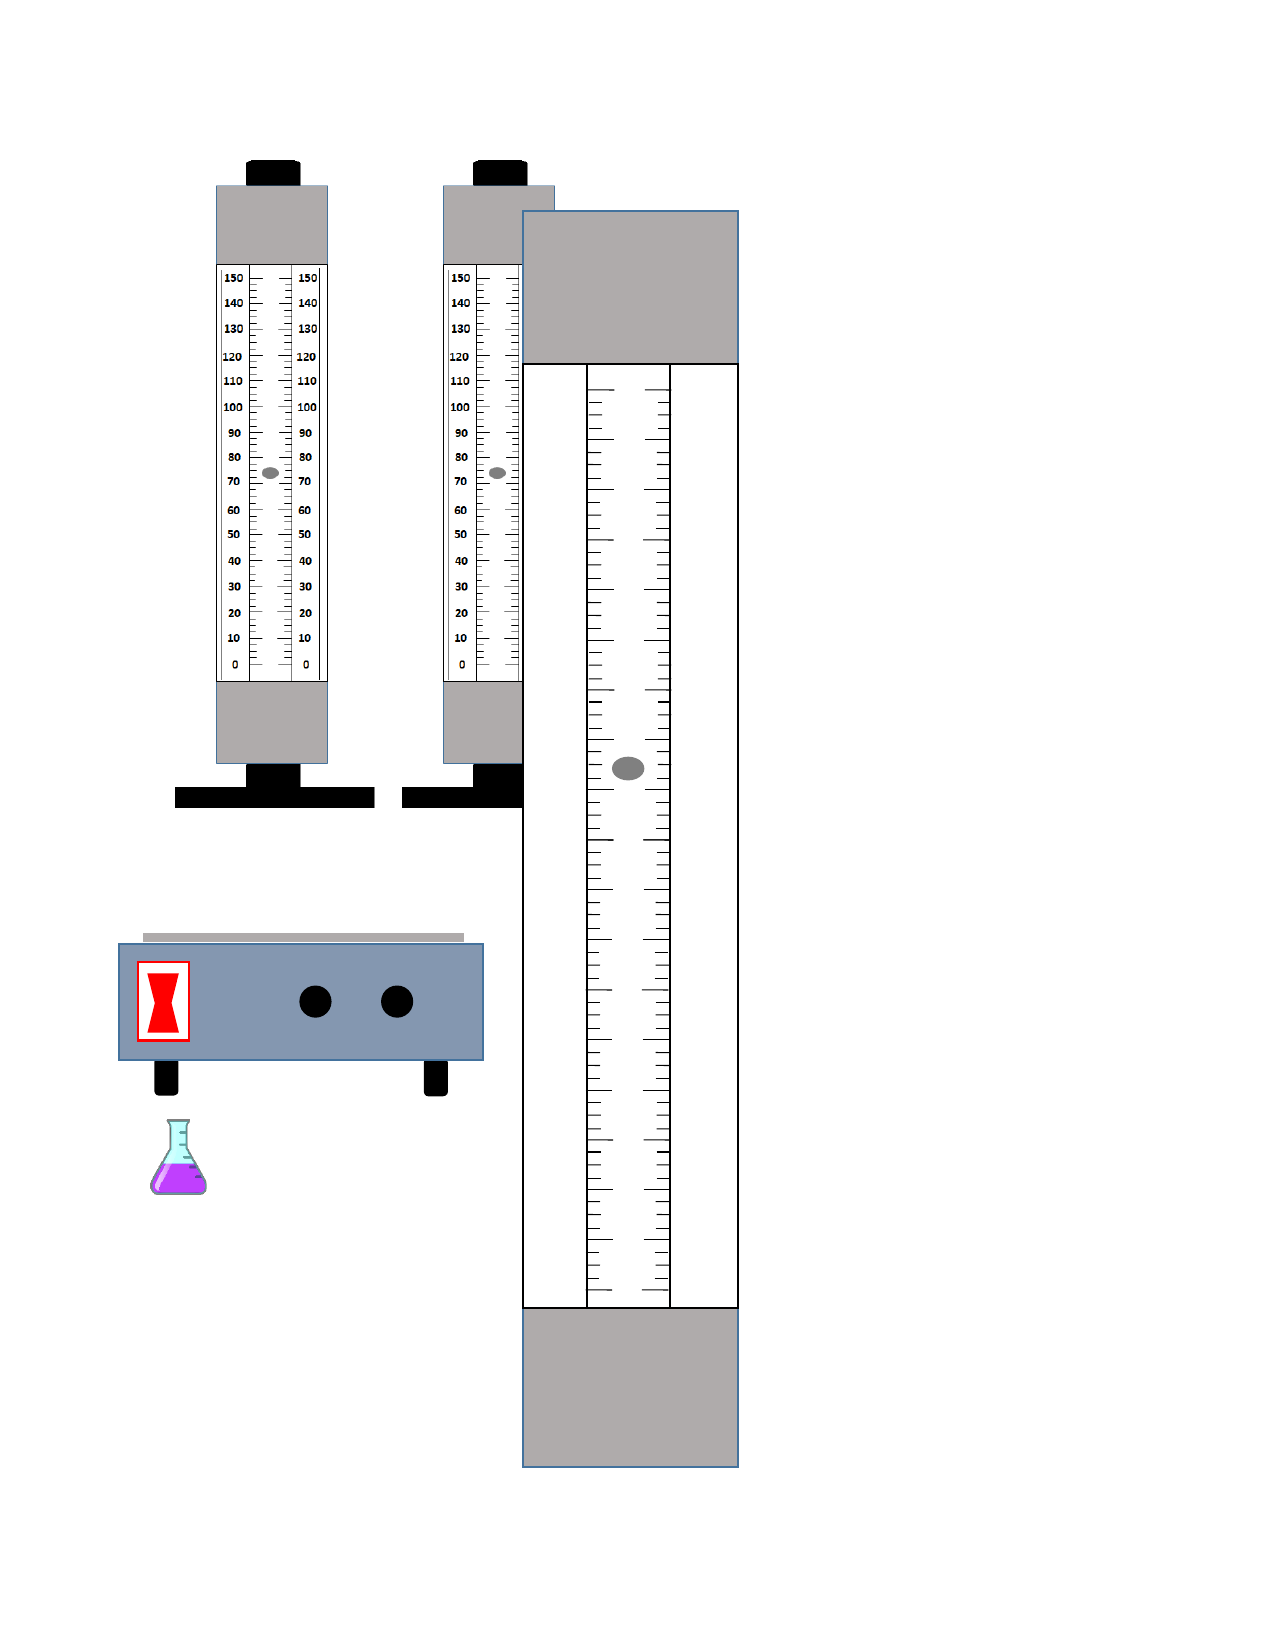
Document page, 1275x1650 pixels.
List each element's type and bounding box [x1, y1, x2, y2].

picture [155, 150, 610, 820]
picture [150, 1119, 207, 1195]
